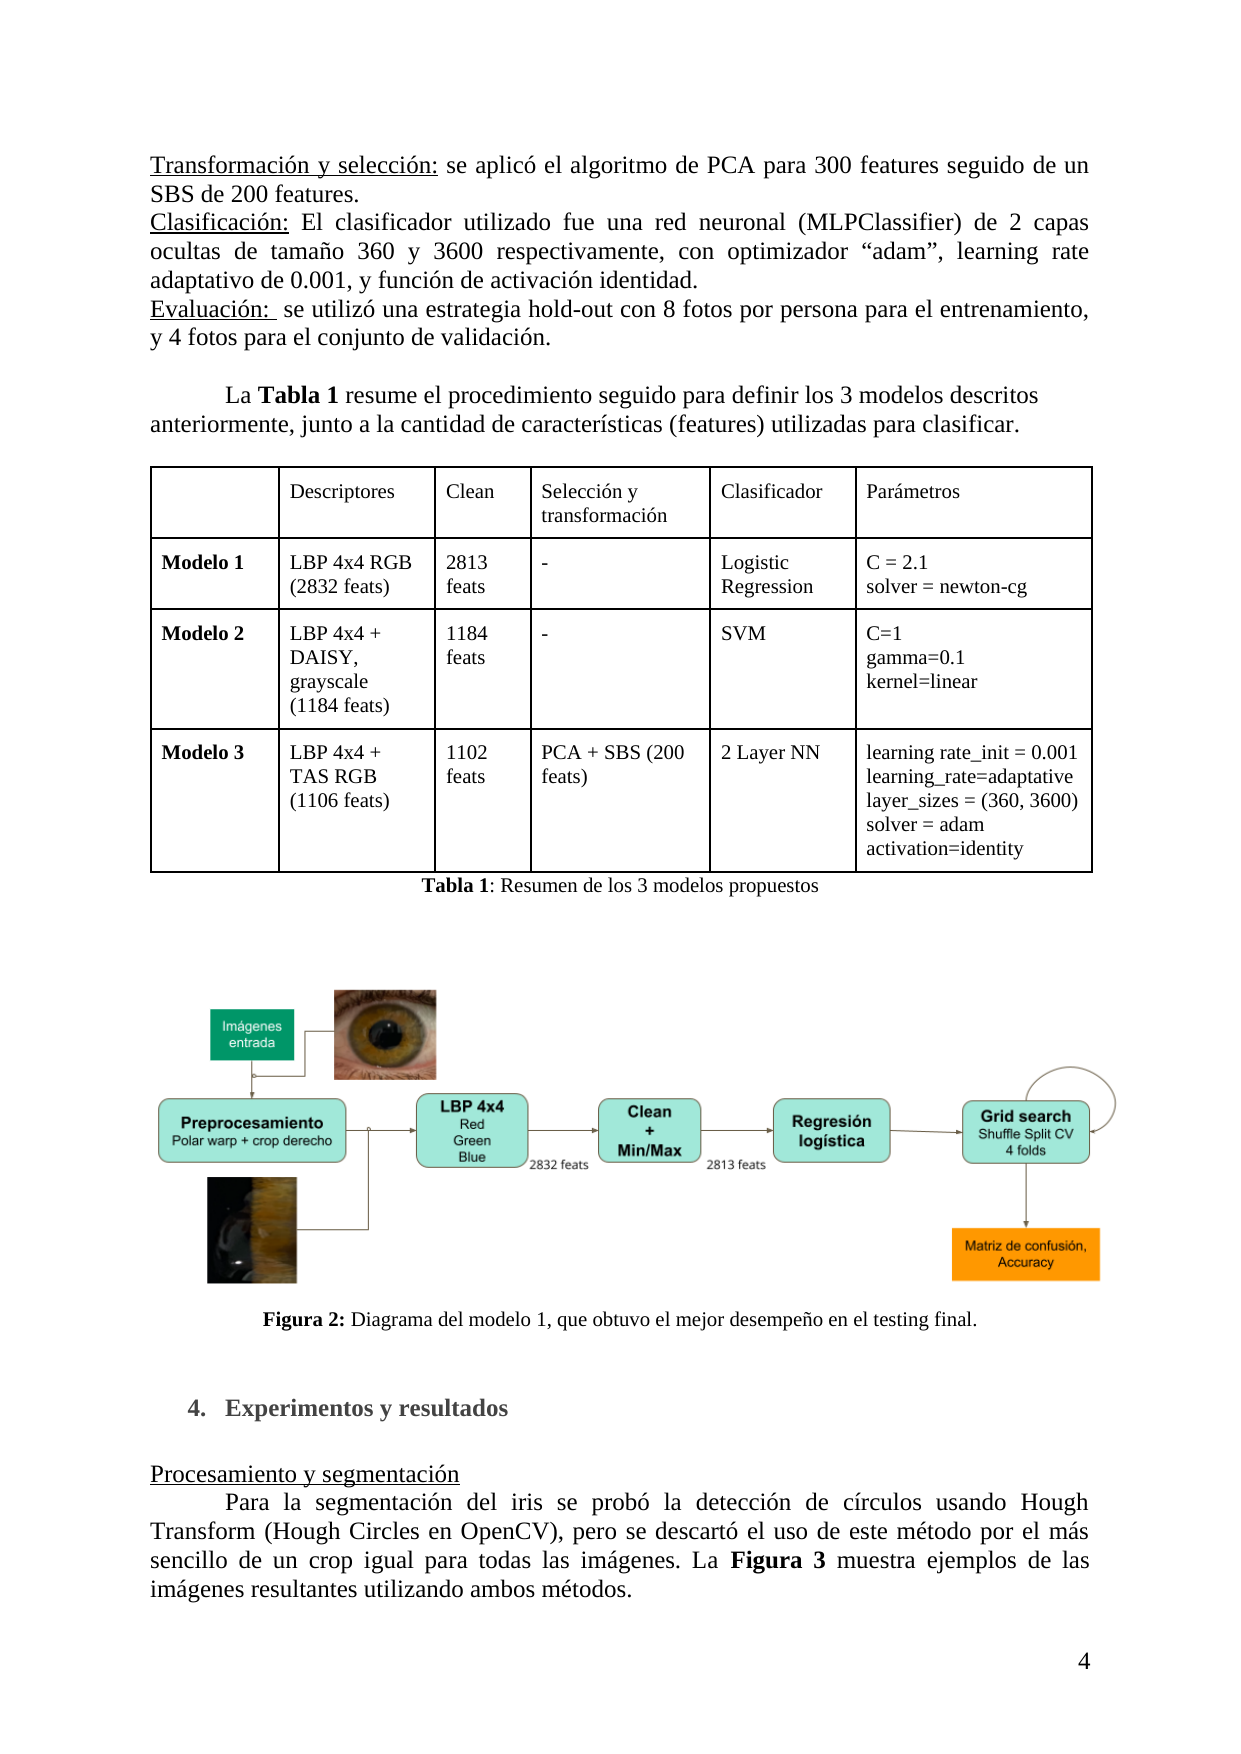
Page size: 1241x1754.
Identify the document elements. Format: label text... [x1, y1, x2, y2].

table_cell LBP 4x4 RGB (2832 feats) [280, 539, 434, 608]
table_cell Modelo 1 [152, 539, 278, 608]
text La Tabla 1 resume el procedimiento seguido para definir los 3 modelos descritos anteriormente, junto a la cantidad de características (features) utilizadas para clasificar. [150, 380, 1090, 437]
text Evaluación: se utilizó una estrategia hold-out con 8 fotos por persona para el entrenamiento, y 4 fotos para el conjunto de validación. [150, 294, 1090, 351]
table_cell 2813 feats [436, 539, 530, 608]
table_cell Logistic Regression [711, 539, 855, 608]
table_cell LBP 4x4 + DAISY, grayscale (1184 feats) [280, 610, 434, 727]
text Figura 2: Diagrama del modelo 1, que obtuvo el mejor desempeño en el testing final. [150, 1307, 1090, 1331]
table_header Parámetros [857, 468, 1091, 537]
text Clasificación: El clasificador utilizado fue una red neuronal (MLPClassifier) de 2 capas ocultas de tamaño 360 y 3600 respectivamente, con optimizador “adam”, learning rate adaptativo de 0.001, y función de activación identidad. [150, 207, 1090, 294]
table_cell - [532, 539, 709, 608]
table_cell C = 2.1 solver = newton-cg [857, 539, 1091, 608]
picture [150, 954, 1132, 1307]
table_cell SVM [711, 610, 855, 727]
text Transformación y selección: se aplicó el algoritmo de PCA para 300 features seguido de un SBS de 200 features. [150, 150, 1090, 207]
text Para la segmentación del iris se probó la detección de círculos usando Hough Transform (Hough Circles en OpenCV), pero se descartó el uso de este método por el más sencillo de un crop igual para todas las imágenes. La Figura 3 muestra ejemplos de las imágenes resultantes utilizando ambos métodos. [150, 1487, 1090, 1602]
table_header Selección y transformación [532, 468, 709, 537]
table_header [152, 468, 278, 537]
table_cell Modelo 3 [152, 730, 278, 871]
table_cell 1102 feats [436, 730, 530, 871]
table_cell LBP 4x4 + TAS RGB (1106 feats) [280, 730, 434, 871]
table_cell PCA + SBS (200 feats) [532, 730, 709, 871]
text Tabla 1: Resumen de los 3 modelos propuestos [150, 873, 1090, 897]
table_cell 2 Layer NN [711, 730, 855, 871]
table_cell C=1 gamma=0.1 kernel=linear [857, 610, 1091, 727]
table_header Clean [436, 468, 530, 537]
table_cell - [532, 610, 709, 727]
table_cell learning rate_init = 0.001 learning_rate=adaptative layer_sizes = (360, 3600) solver = adam activation=identity [857, 730, 1091, 871]
table_header Descriptores [280, 468, 434, 537]
text Procesamiento y segmentación [150, 1459, 1090, 1487]
table_cell Modelo 2 [152, 610, 278, 727]
table_header Clasificador [711, 468, 855, 537]
table_cell 1184 feats [436, 610, 530, 727]
subtitle Experimentos y resultados [187, 1393, 1090, 1422]
